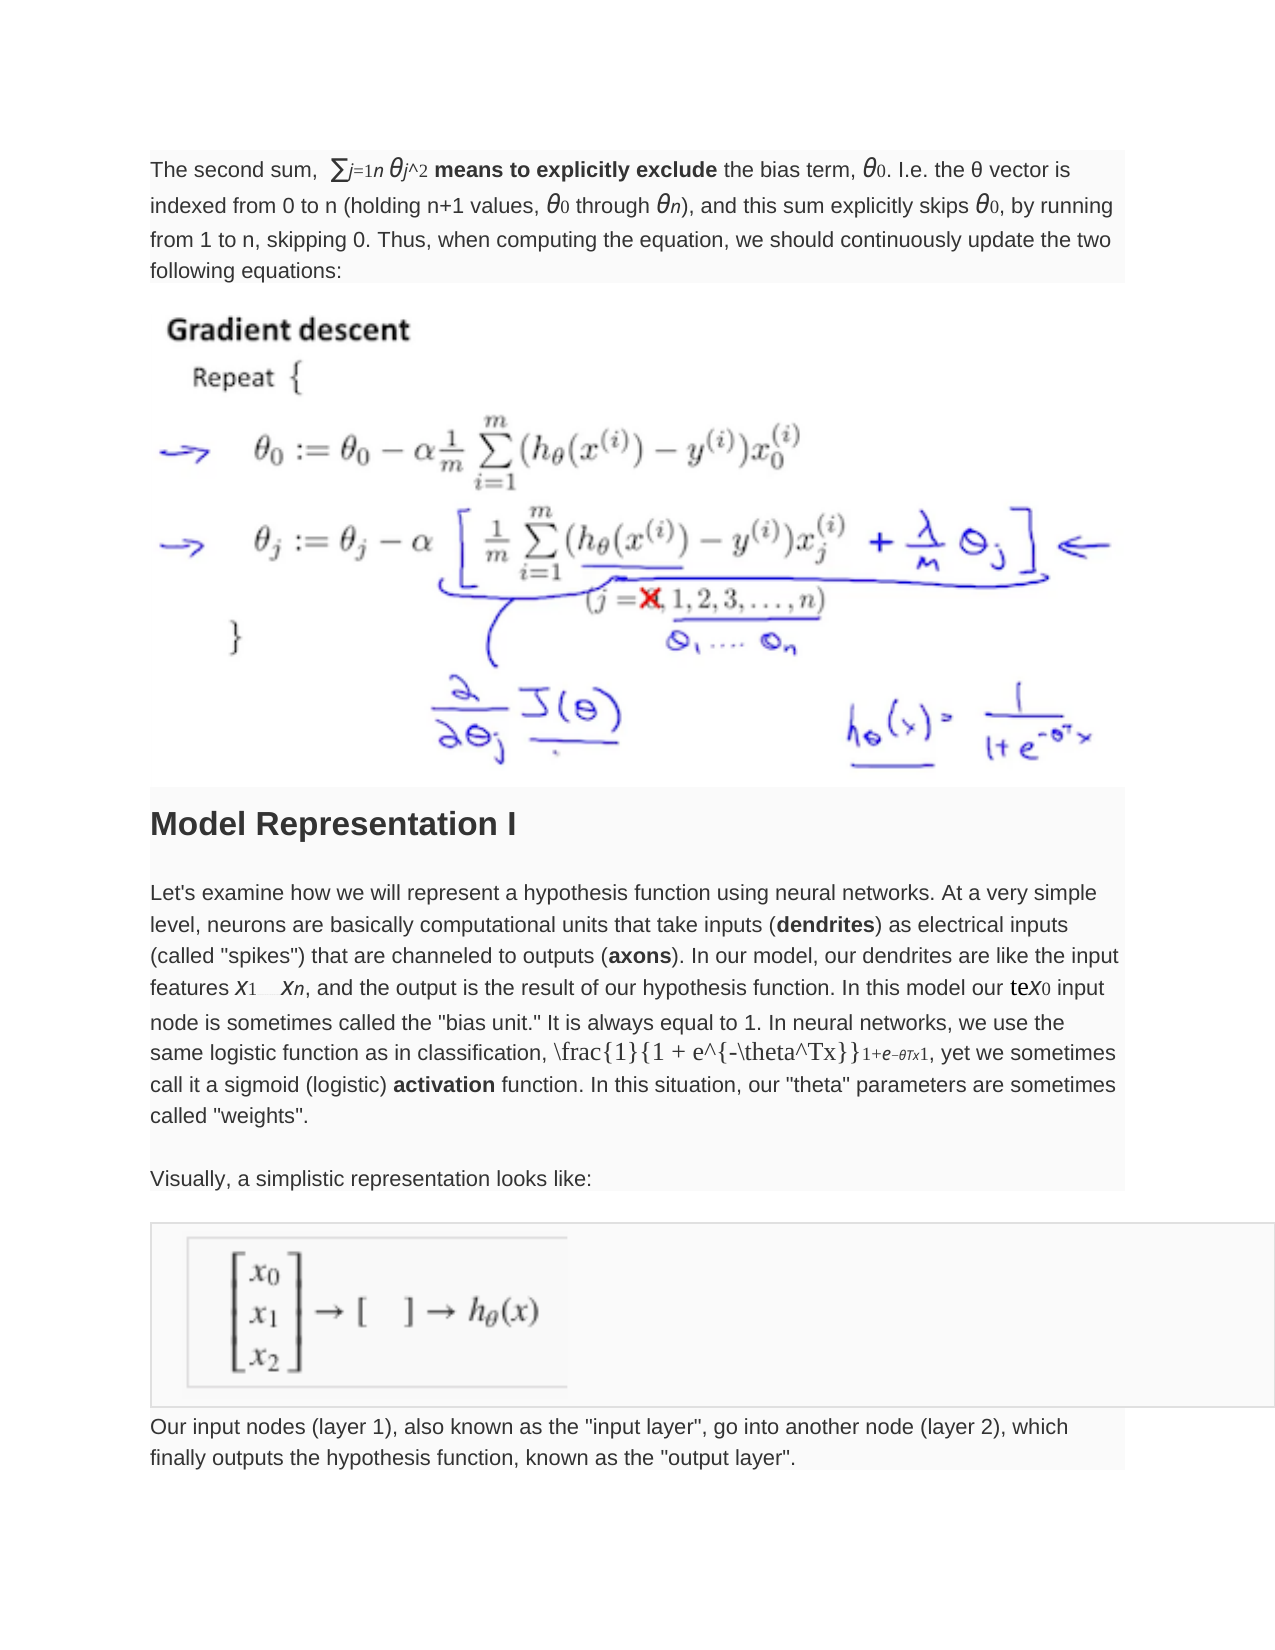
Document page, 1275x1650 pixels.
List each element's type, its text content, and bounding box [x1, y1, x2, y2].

picture [150, 314, 1125, 787]
text Let's examine how we will represent a hypothesis function using neural networks. At a very simple level, neurons are basically computational units that take inputs (dendrites) as electrical inputs (called "spikes") that are channeled to outputs (axons). In our model, our dendrites are like the input features x1……………………………..xn​, and the output is the result of our hypothesis function. In this model our tex0​ input node is sometimes called the "bias unit." It is always equal to 1. In neural networks, we use the same logistic function as in classification, \frac{1}{1 + e^{-\theta^Tx}}1+e−θTx1​, yet we sometimes call it a sigmoid (logistic) activation function. In this situation, our "theta" parameters are sometimes called "weights". [150, 874, 1125, 1128]
text The second sum, ∑j=1n ​θj^2​ means to explicitly exclude the bias term, θ0​. I.e. the θ vector is indexed from 0 to n (holding n+1 values, θ0​ through θn​), and this sum explicitly skips θ0​, by running from 1 to n, skipping 0. Thus, when computing the equation, we should continuously update the two following equations: [150, 150, 1125, 283]
subtitle Model Representation I [150, 787, 1125, 843]
table_header [152, 1224, 1274, 1406]
text Our input nodes (layer 1), also known as the "input layer", go into another node (layer 2), which finally outputs the hypothesis function, known as the "output layer". [150, 1408, 1125, 1470]
picture [182, 1231, 568, 1399]
text Visually, a simplistic representation looks like: [150, 1160, 1125, 1191]
